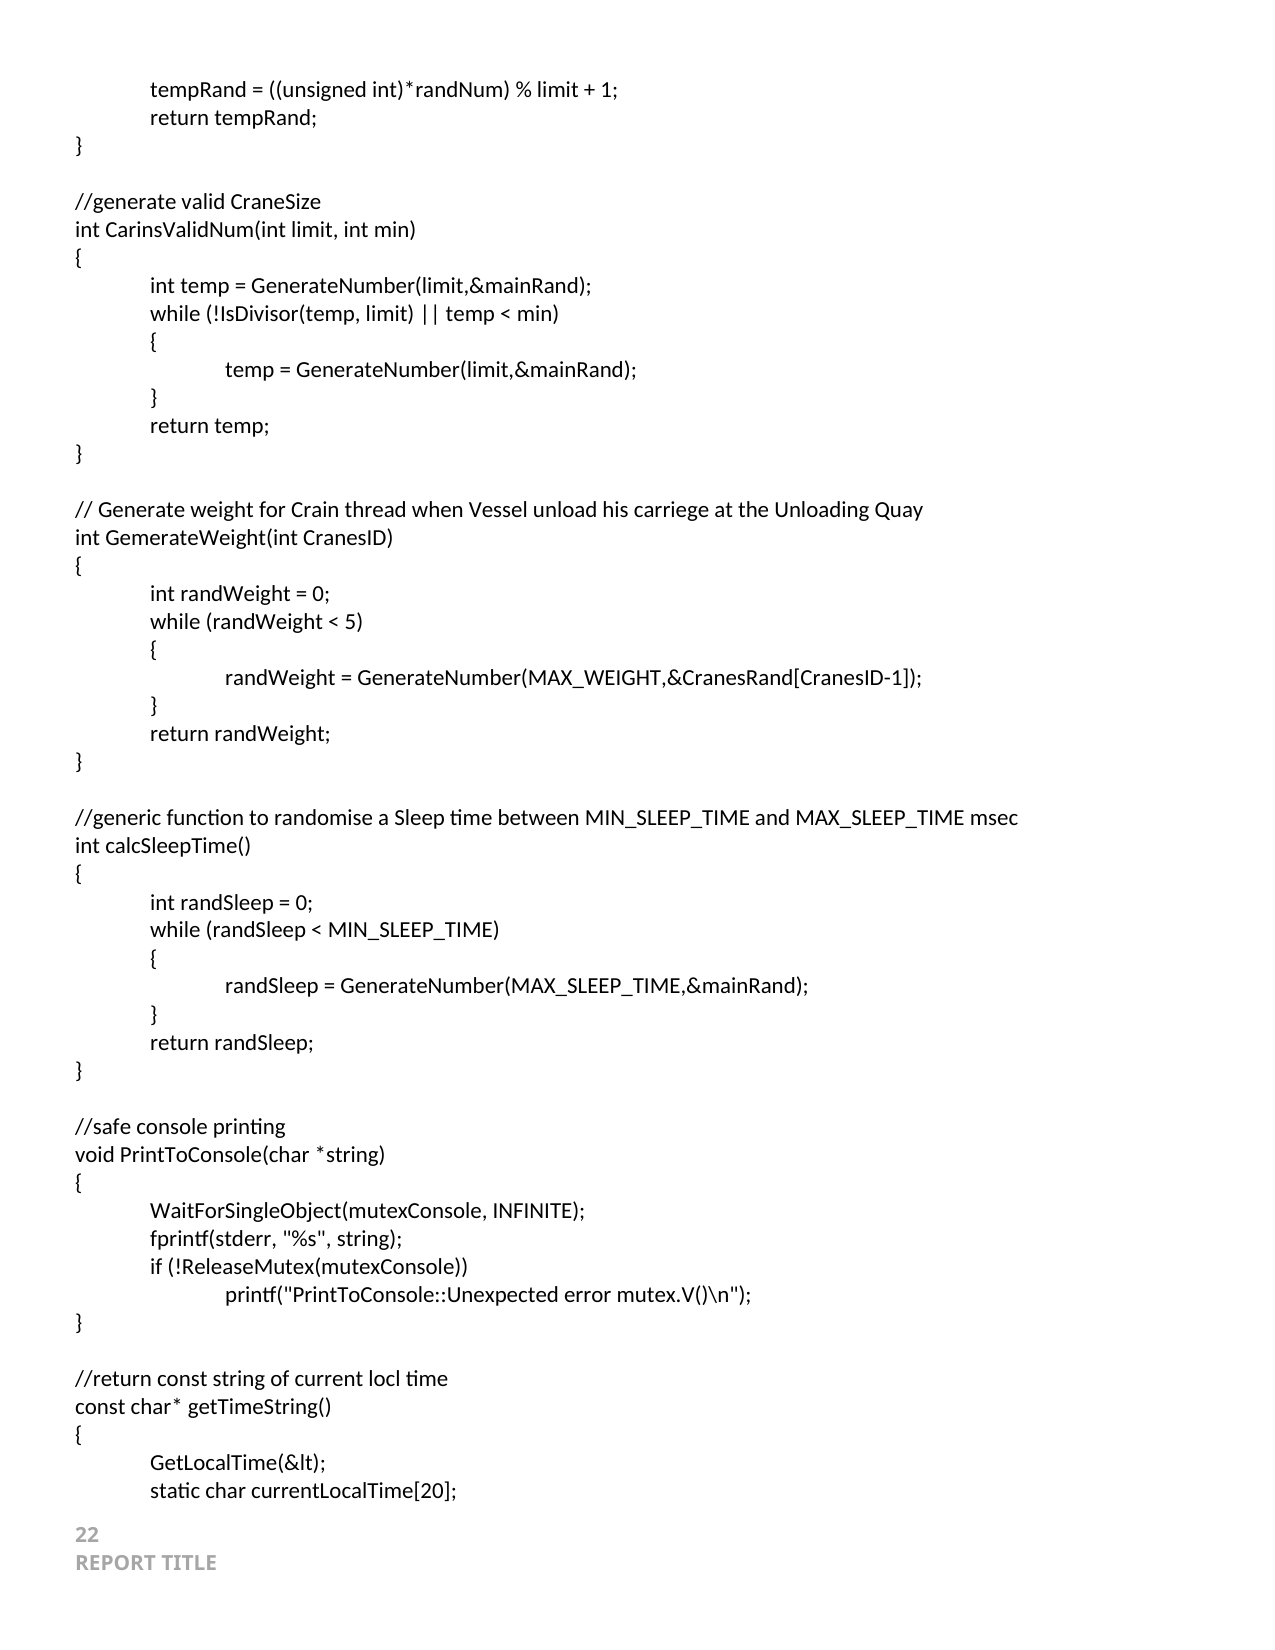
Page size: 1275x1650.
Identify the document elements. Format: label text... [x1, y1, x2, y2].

text while (randSleep < MIN_SLEEP_TIME) [75, 916, 1200, 944]
text } [75, 691, 1200, 719]
text fprintf(stderr, "%s", string); [75, 1224, 1200, 1252]
text printf("PrintToConsole::Unexpected error mutex.V()\n"); [75, 1280, 1200, 1308]
text { [75, 635, 1200, 663]
text //safe console printing [75, 1112, 1200, 1140]
text return randWeight; [75, 719, 1200, 747]
text void PrintToConsole(char *string) [75, 1140, 1200, 1168]
text } [75, 439, 1200, 467]
text { [75, 327, 1200, 355]
text int CarinsValidNum(int limit, int min) [75, 215, 1200, 243]
text //return const string of current locl time [75, 1364, 1200, 1392]
text { [75, 859, 1200, 888]
text while (!IsDivisor(temp, limit) || temp < min) [75, 299, 1200, 327]
text return tempRand; [75, 103, 1200, 131]
text int temp = GenerateNumber(limit,&mainRand); [75, 271, 1200, 299]
text // Generate weight for Crain thread when Vessel unload his carriege at the Unloading Quay [75, 495, 1200, 523]
text WaitForSingleObject(mutexConsole, INFINITE); [75, 1196, 1200, 1224]
text { [75, 944, 1200, 972]
text int calcSleepTime() [75, 832, 1200, 859]
text randSleep = GenerateNumber(MAX_SLEEP_TIME,&mainRand); [75, 972, 1200, 1000]
text return randSleep; [75, 1028, 1200, 1056]
text static char currentLocalTime[20]; [75, 1476, 1200, 1504]
text { [75, 1168, 1200, 1196]
text } [75, 1056, 1200, 1084]
text while (randWeight < 5) [75, 607, 1200, 635]
text randWeight = GenerateNumber(MAX_WEIGHT,&CranesRand[CranesID-1]); [75, 663, 1200, 691]
text } [75, 1308, 1200, 1336]
text { [75, 1420, 1200, 1448]
text //generate valid CraneSize [75, 187, 1200, 215]
text int randSleep = 0; [75, 888, 1200, 916]
text tempRand = ((unsigned int)*randNum) % limit + 1; [75, 75, 1200, 103]
text int randWeight = 0; [75, 579, 1200, 607]
text if (!ReleaseMutex(mutexConsole)) [75, 1252, 1200, 1280]
text } [75, 131, 1200, 159]
text { [75, 551, 1200, 579]
text } [75, 1000, 1200, 1028]
text { [75, 243, 1200, 271]
text int GemerateWeight(int CranesID) [75, 523, 1200, 551]
text const char* getTimeString() [75, 1392, 1200, 1420]
text //generic function to randomise a Sleep time between MIN_SLEEP_TIME and MAX_SLEEP_TIME msec [75, 803, 1200, 832]
text GetLocalTime(&lt); [75, 1448, 1200, 1476]
text } [75, 747, 1200, 776]
text } [75, 383, 1200, 411]
text return temp; [75, 411, 1200, 439]
text temp = GenerateNumber(limit,&mainRand); [75, 355, 1200, 383]
